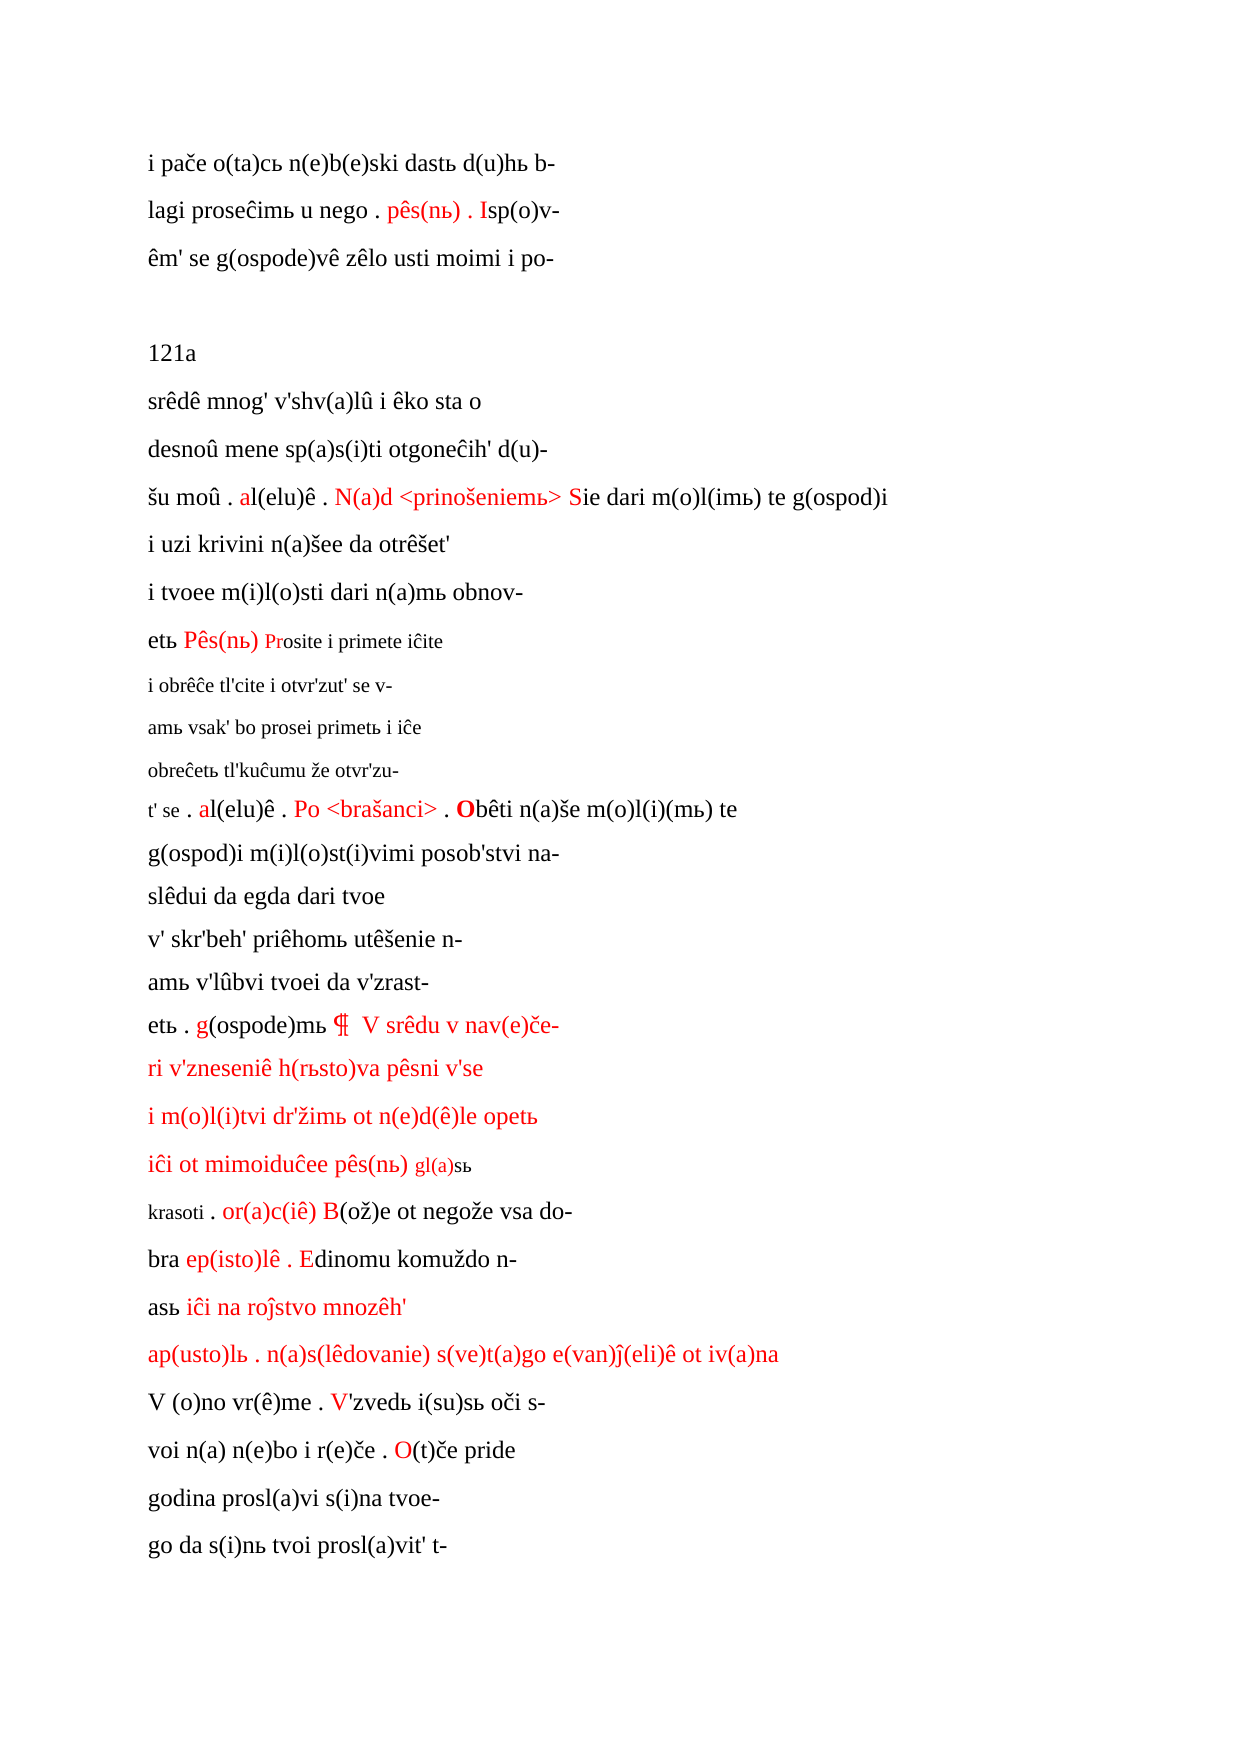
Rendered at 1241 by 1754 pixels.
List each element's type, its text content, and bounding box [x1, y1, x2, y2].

text êm' se g(ospode)vê zêlo usti moimi i po- [148, 243, 1093, 272]
text i pače o(ta)cь n(e)b(e)ski dastь d(u)hь b- [148, 148, 1093, 176]
text etь . g(ospode)mь ⸿ V srêdu v nav(e)če- [148, 1010, 1093, 1039]
text t' se . al(elu)ê . Po <brašanci> . Obêti n(a)še m(o)l(i)(mь) te [148, 794, 1093, 822]
text obreĉetь tl'kuĉumu že otvr'zu- [148, 758, 1093, 782]
text asь iĉi na roĵstvo mnozêh' [148, 1292, 1093, 1321]
text voi n(a) n(e)bo i r(e)če . O(t)če pride [148, 1435, 1093, 1464]
text v' skr'beh' priêhomь utêšenie n- [148, 924, 1093, 953]
text i m(o)l(i)tvi dr'žimь ot n(e)d(ê)le opetь [148, 1101, 1093, 1130]
text lagi proseĉimь u nego . pês(nь) . Isp(o)v- [148, 195, 1093, 224]
text krasoti . or(a)c(iê) B(ož)e ot negože vsa do- [148, 1196, 1093, 1225]
text etь Pês(nь) Prosite i primete iĉite [148, 625, 1093, 653]
text g(ospod)i m(i)l(o)st(i)vimi posob'stvi na- [148, 838, 1093, 866]
text iĉi ot mimoiduĉee pês(nь) gl(a)sь [148, 1149, 1093, 1177]
text slêdui da egda dari tvoe [148, 881, 1093, 909]
text i tvoee m(i)l(o)sti dari n(a)mь obnov- [148, 577, 1093, 606]
text ri v'zneseniê h(rьsto)va pêsni v'se [148, 1053, 1093, 1082]
text bra ep(isto)lê . Edinomu komuždo n- [148, 1244, 1093, 1273]
text srêdê mnog' v'shv(a)lû i êko sta o [148, 386, 1093, 415]
text i obrêĉe tl'cite i otvr'zut' se v- [148, 672, 1093, 697]
text go da s(i)nь tvoi prosl(a)vit' t- [148, 1530, 1093, 1559]
text šu moû . al(elu)ê . N(a)d <prinošeniemь> Sie dari m(o)l(imь) te g(ospod)i [148, 482, 1093, 510]
text i uzi krivini n(a)šee da otrêšet' [148, 529, 1093, 558]
text godina prosl(a)vi s(i)na tvoe- [148, 1483, 1093, 1511]
text amь vsak' bo prosei primetь i iĉe [148, 715, 1093, 739]
text 121a [148, 338, 1093, 367]
text desnoû mene sp(a)s(i)ti otgoneĉih' d(u)- [148, 434, 1093, 463]
text V (o)no vr(ê)me . V'zvedь i(su)sь oči s- [148, 1387, 1093, 1416]
text amь v'lûbvi tvoei da v'zrast- [148, 967, 1093, 996]
text ap(usto)lь . n(a)s(lêdovanie) s(ve)t(a)go e(van)ĵ(eli)ê ot iv(a)na [148, 1339, 1093, 1368]
